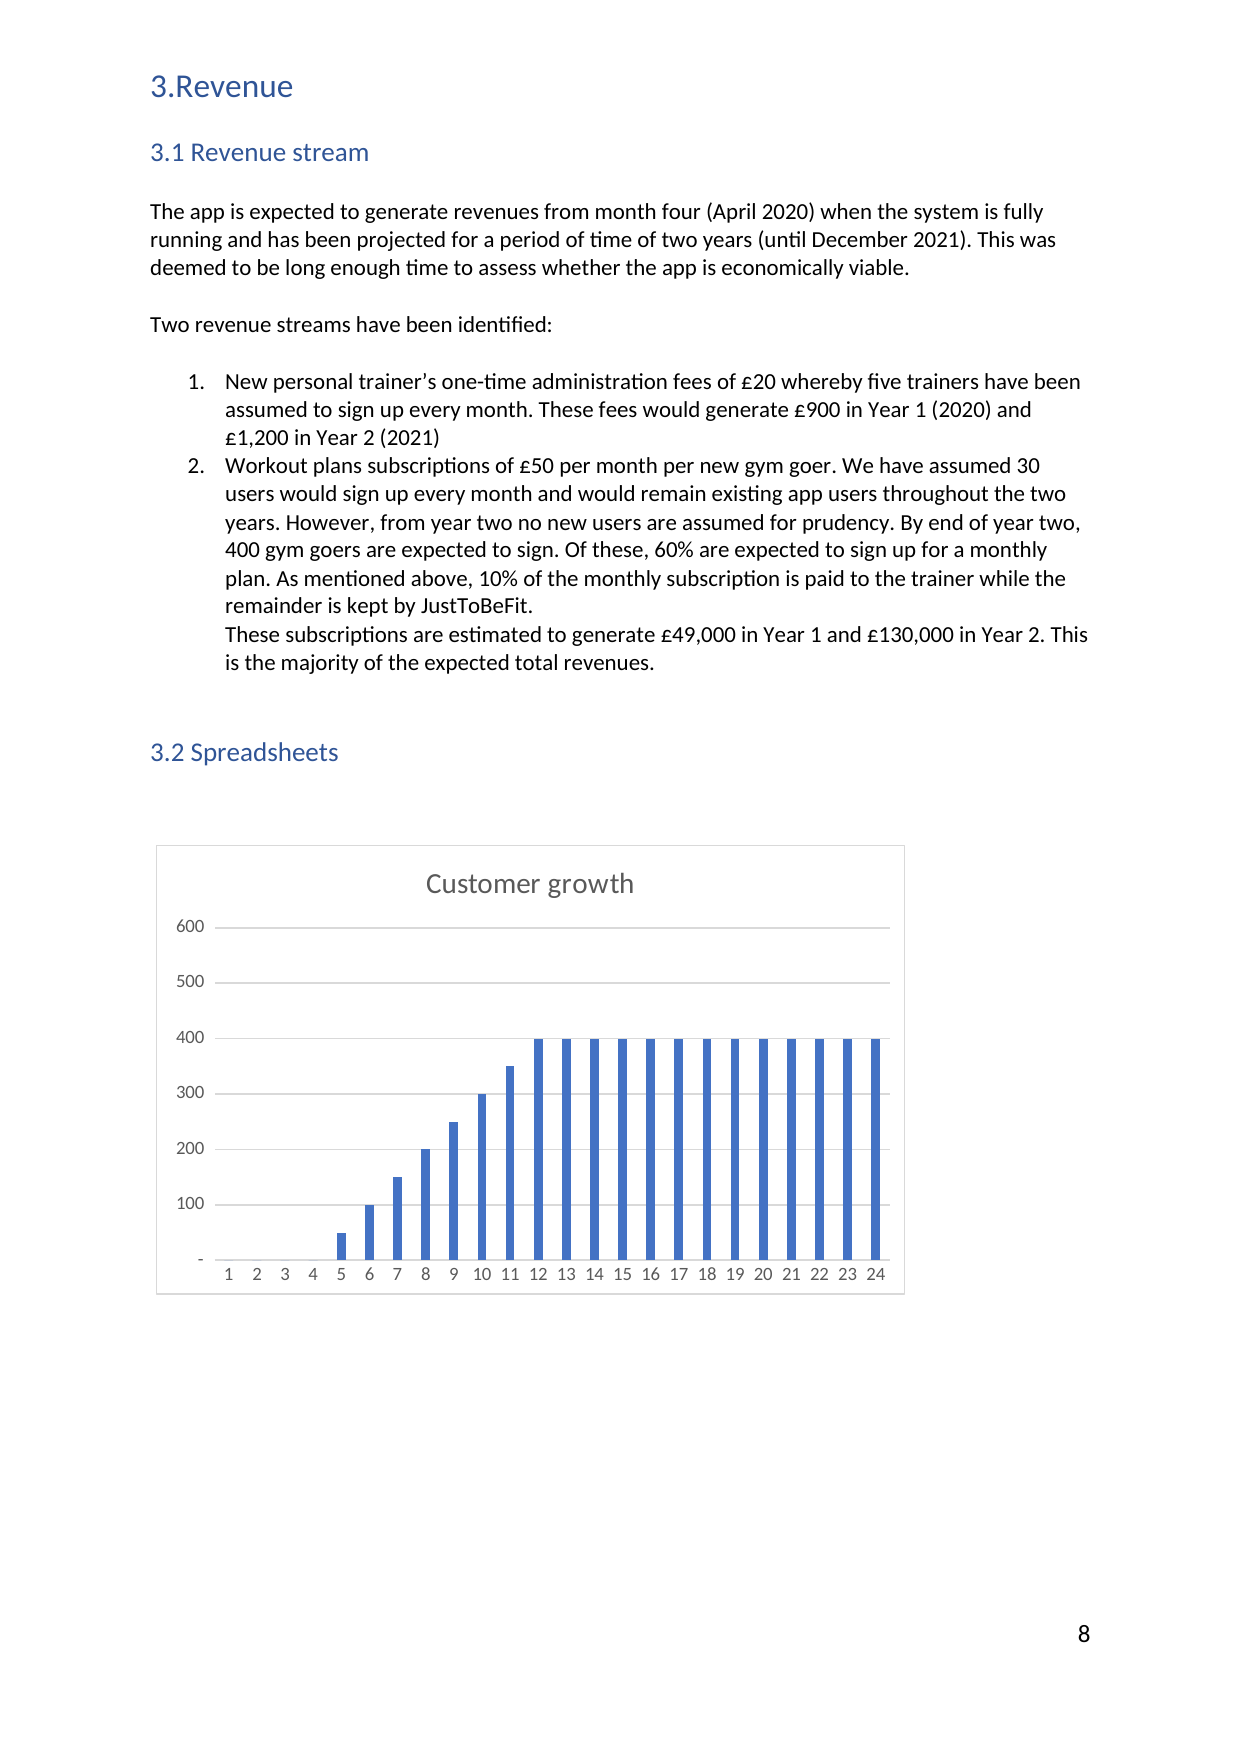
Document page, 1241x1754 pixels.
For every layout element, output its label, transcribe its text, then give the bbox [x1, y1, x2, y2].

subtitle 3.1 Revenue stream [150, 135, 1090, 168]
text Two revenue streams have been identified: [150, 310, 1090, 338]
subtitle 3.Revenue [150, 65, 1090, 106]
list New personal trainer’s one-time administration fees of £20 whereby five trainers have been assumed to sign up every month. These fees would generate £900 in Year 1 (2020) and £1,200 in Year 2 (2021) [187, 367, 1090, 452]
text The app is expected to generate revenues from month four (April 2020) when the system is fully running and has been projected for a period of time of two years (until December 2021). This was deemed to be long enough time to assess whether the app is economically viable. [150, 197, 1090, 281]
list Workout plans subscriptions of £50 per month per new gym goer. We have assumed 30 users would sign up every month and would remain existing app users throughout the two years. However, from year two no new users are assumed for prudency. By end of year two, 400 gym goers are expected to sign. Of these, 60% are expected to sign up for a monthly plan. As mentioned above, 10% of the monthly subscription is paid to the trainer while the remainder is kept by JustToBeFit. [187, 452, 1090, 620]
subtitle 3.2 Spreadsheets [150, 735, 1090, 768]
list These subscriptions are estimated to generate £49,000 in Year 1 and £130,000 in Year 2. This is the majority of the expected total revenues. [225, 620, 1090, 676]
